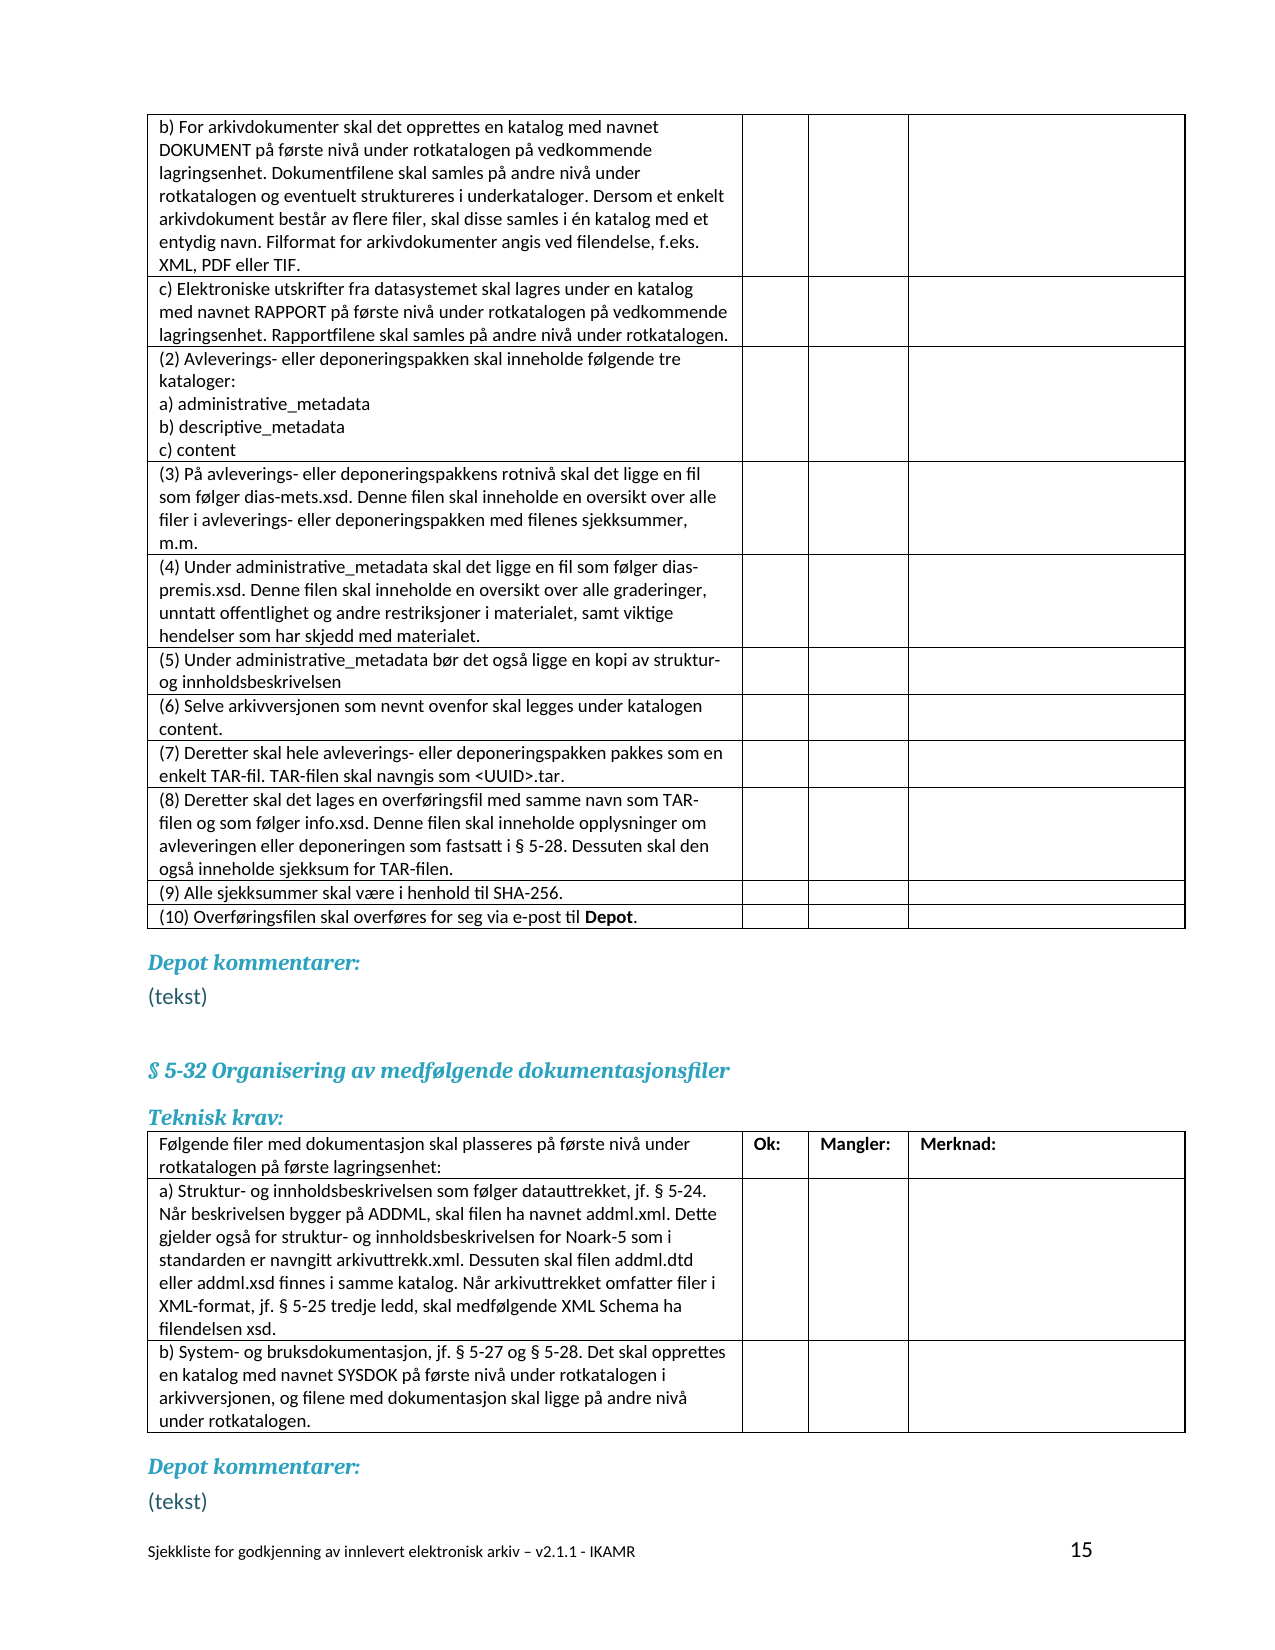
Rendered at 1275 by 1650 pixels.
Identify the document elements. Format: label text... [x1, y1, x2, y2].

table_cell (2) Avleverings- eller deponeringspakken skal inneholde følgende tre kataloger: a) administrative_metadata b) descriptive_metadata c) content [148, 347, 742, 461]
table_cell [809, 277, 908, 346]
table_cell [743, 555, 808, 647]
table_cell [809, 462, 908, 554]
table_cell [909, 555, 1184, 647]
table_cell (10) Overføringsfilen skal overføres for seg via e-post til Depot. [148, 905, 742, 928]
table_cell [909, 1341, 1184, 1432]
table_cell [743, 881, 808, 904]
table_cell [809, 648, 908, 693]
table_cell [743, 462, 808, 554]
table_cell c) Elektroniske utskrifter fra datasystemet skal lagres under en katalog med navnet RAPPORT på første nivå under rotkatalogen på vedkommende lagringsenhet. Rapportfilene skal samles på andre nivå under rotkatalogen. [148, 277, 742, 346]
table_cell [743, 741, 808, 787]
table_cell [909, 905, 1184, 928]
table_cell b) System- og bruksdokumentasjon, jf. § 5-27 og § 5-28. Det skal opprettes en katalog med navnet SYSDOK på første nivå under rotkatalogen i arkivversjonen, og filene med dokumentasjon skal ligge på andre nivå under rotkatalogen. [148, 1341, 742, 1432]
table_cell (3) På avleverings- eller deponeringspakkens rotnivå skal det ligge en fil som følger dias-mets.xsd. Denne filen skal inneholde en oversikt over alle filer i avleverings- eller deponeringspakken med filenes sjekksummer, m.m. [148, 462, 742, 554]
table_header Følgende filer med dokumentasjon skal plasseres på første nivå under rotkatalogen på første lagringsenhet: [148, 1132, 742, 1178]
table_cell [809, 881, 908, 904]
subtitle Teknisk krav: [148, 1105, 1127, 1131]
table_cell (4) Under administrative_metadata skal det ligge en fil som følger dias-premis.xsd. Denne filen skal inneholde en oversikt over alle graderinger, unntatt offentlighet og andre restriksjoner i materialet, samt viktige hendelser som har skjedd med materialet. [148, 555, 742, 647]
subtitle Depot kommentarer: [148, 950, 1127, 976]
table_cell (9) Alle sjekksummer skal være i henhold til SHA-256. [148, 881, 742, 904]
table_header Mangler: [809, 1132, 908, 1178]
table_cell [909, 1179, 1184, 1339]
table_cell [809, 741, 908, 787]
table_cell [809, 1341, 908, 1432]
table_cell [743, 788, 808, 880]
table_cell [809, 788, 908, 880]
table_cell [809, 905, 908, 928]
table_cell (8) Deretter skal det lages en overføringsfil med samme navn som TAR-filen og som følger info.xsd. Denne filen skal inneholde opplysninger om avleveringen eller deponeringen som fastsatt i § 5-28. Dessuten skal den også inneholde sjekksum for TAR-filen. [148, 788, 742, 880]
table_cell [909, 648, 1184, 693]
table_cell [909, 741, 1184, 787]
table_cell [743, 905, 808, 928]
table_cell [909, 881, 1184, 904]
table_cell (7) Deretter skal hele avleverings- eller deponeringspakken pakkes som en enkelt TAR-fil. TAR-filen skal navngis som <UUID>.tar. [148, 741, 742, 787]
table_cell [909, 347, 1184, 461]
table_cell b) For arkivdokumenter skal det opprettes en katalog med navnet DOKUMENT på første nivå under rotkatalogen på vedkommende lagringsenhet. Dokumentfilene skal samles på andre nivå under rotkatalogen og eventuelt struktureres i underkataloger. Dersom et enkelt arkivdokument består av flere filer, skal disse samles i én katalog med et entydig navn. Filformat for arkivdokumenter angis ved filendelse, f.eks. XML, PDF eller TIF. [148, 115, 742, 276]
table_cell [743, 1341, 808, 1432]
table_cell (6) Selve arkivversjonen som nevnt ovenfor skal legges under katalogen content. [148, 695, 742, 740]
table_cell [909, 695, 1184, 740]
subtitle Depot kommentarer: [148, 1454, 1127, 1481]
table_cell (5) Under administrative_metadata bør det også ligge en kopi av struktur- og innholdsbeskrivelsen [148, 648, 742, 693]
table_cell [809, 347, 908, 461]
table_cell a) Struktur- og innholdsbeskrivelsen som følger datauttrekket, jf. § 5-24. Når beskrivelsen bygger på ADDML, skal filen ha navnet addml.xml. Dette gjelder også for struktur- og innholdsbeskrivelsen for Noark-5 som i standarden er navngitt arkivuttrekk.xml. Dessuten skal filen addml.dtd eller addml.xsd finnes i samme katalog. Når arkivuttrekket omfatter filer i XML-format, jf. § 5-25 tredje ledd, skal medfølgende XML Schema ha filendelsen xsd. [148, 1179, 742, 1339]
table_cell [743, 1179, 808, 1339]
table_cell [743, 115, 808, 276]
table_cell [809, 695, 908, 740]
text (tekst) [148, 982, 1127, 1010]
table_cell [909, 788, 1184, 880]
table_cell [809, 115, 908, 276]
text (tekst) [148, 1487, 1127, 1515]
table_cell [909, 115, 1184, 276]
table_cell [909, 277, 1184, 346]
table_header Ok: [743, 1132, 808, 1178]
subtitle § 5-32 Organisering av medfølgende dokumentasjonsfiler [148, 1058, 1127, 1084]
table_cell [743, 277, 808, 346]
table_cell [743, 347, 808, 461]
table_header Merknad: [909, 1132, 1184, 1178]
table_cell [809, 555, 908, 647]
table_cell [809, 1179, 908, 1339]
table_cell [743, 648, 808, 693]
table_cell [743, 695, 808, 740]
table_cell [909, 462, 1184, 554]
